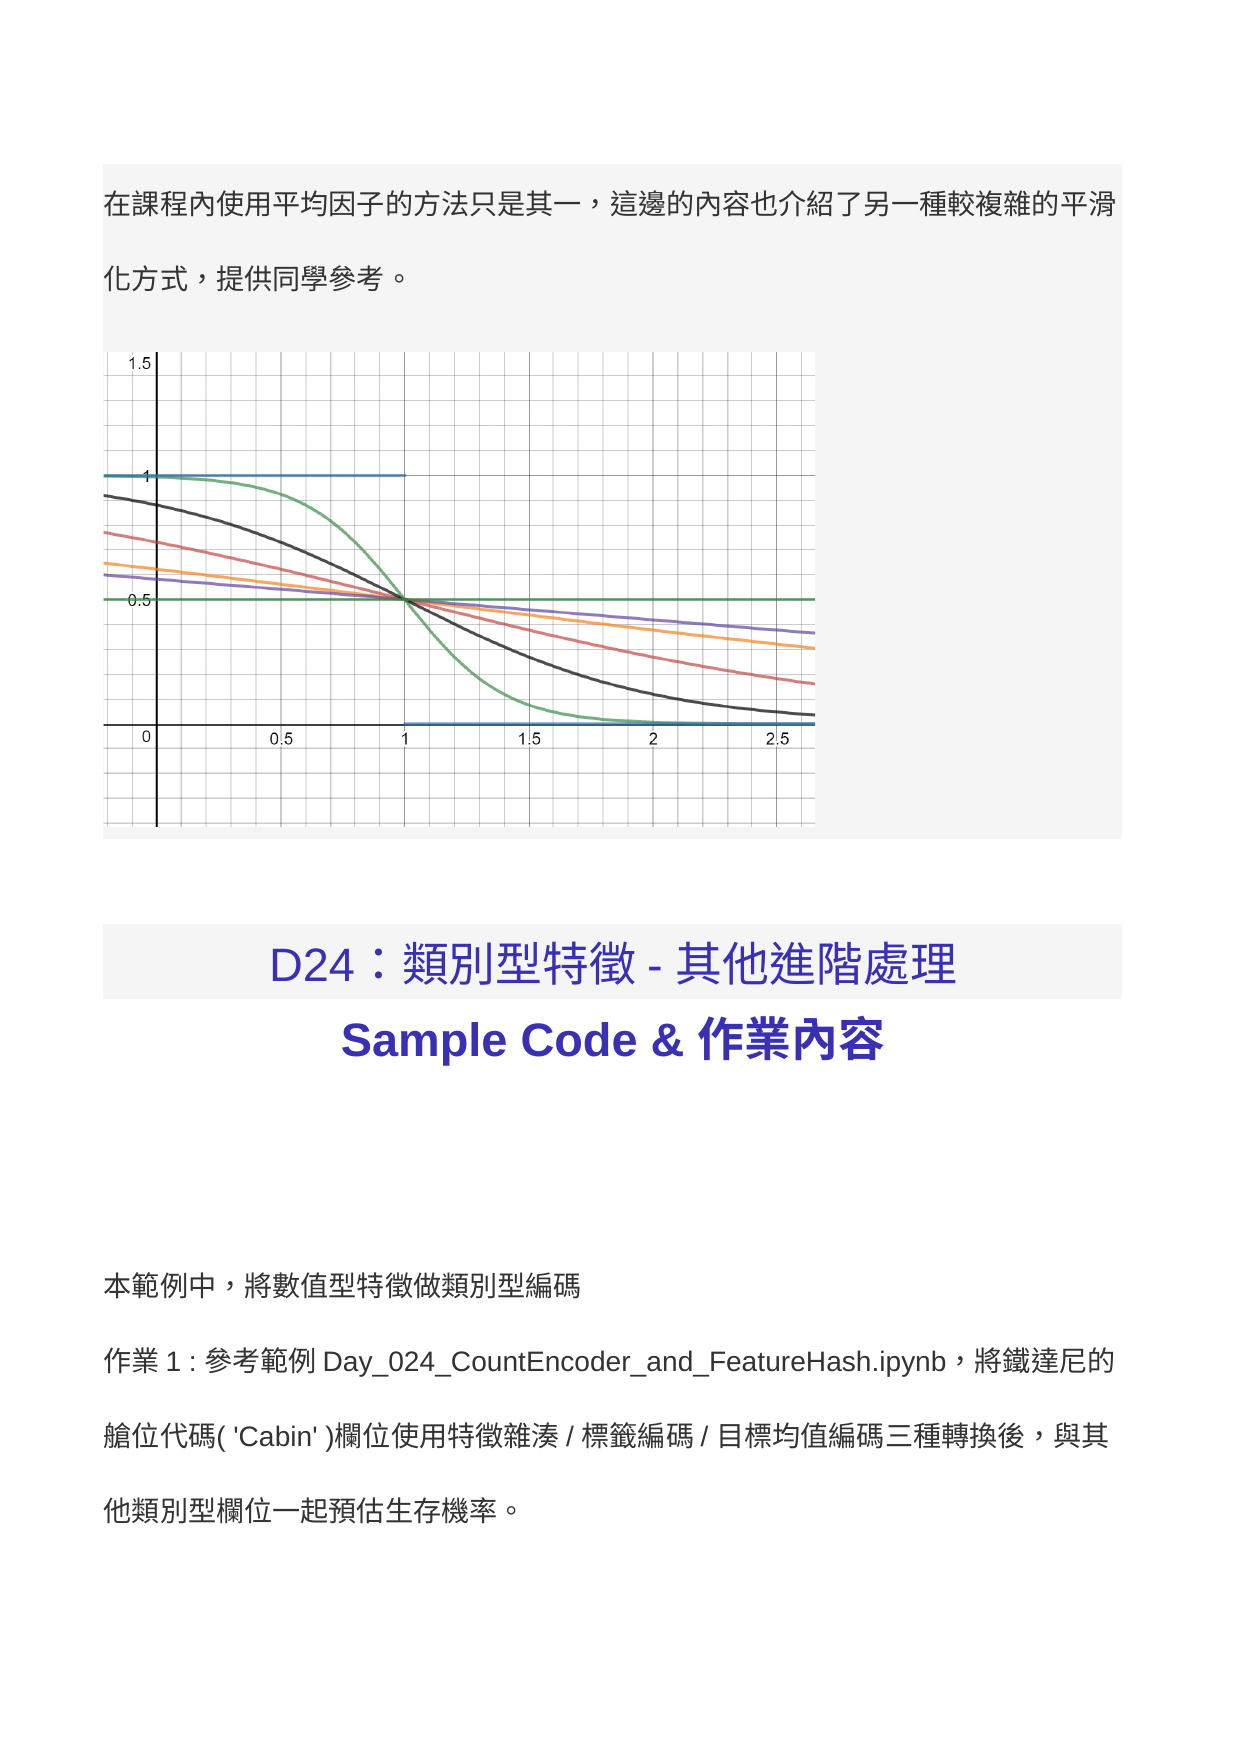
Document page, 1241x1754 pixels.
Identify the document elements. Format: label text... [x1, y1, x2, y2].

text 作業1 : 參考範例Day_024_CountEncoder_and_FeatureHash.ipynb，將鐵達尼的艙位代碼( 'Cabin' )欄位使用特徵雜湊 / 標籤編碼 / 目標均值編碼三種轉換後，與其他類別型欄位一起預估生存機率。 [103, 1322, 1122, 1547]
text 本範例中，將數值型特徵做類別型編碼 [103, 1247, 1122, 1322]
subtitle Sample Code & 作業內容 [103, 999, 1122, 1074]
text 在課程內使用平均因子的方法只是其一，這邊的內容也介紹了另一種較複雜的平滑化方式，提供同學參考。 [103, 164, 1122, 314]
picture [103, 352, 816, 827]
subtitle D24：類別型特徵 - 其他進階處理 [103, 924, 1122, 999]
